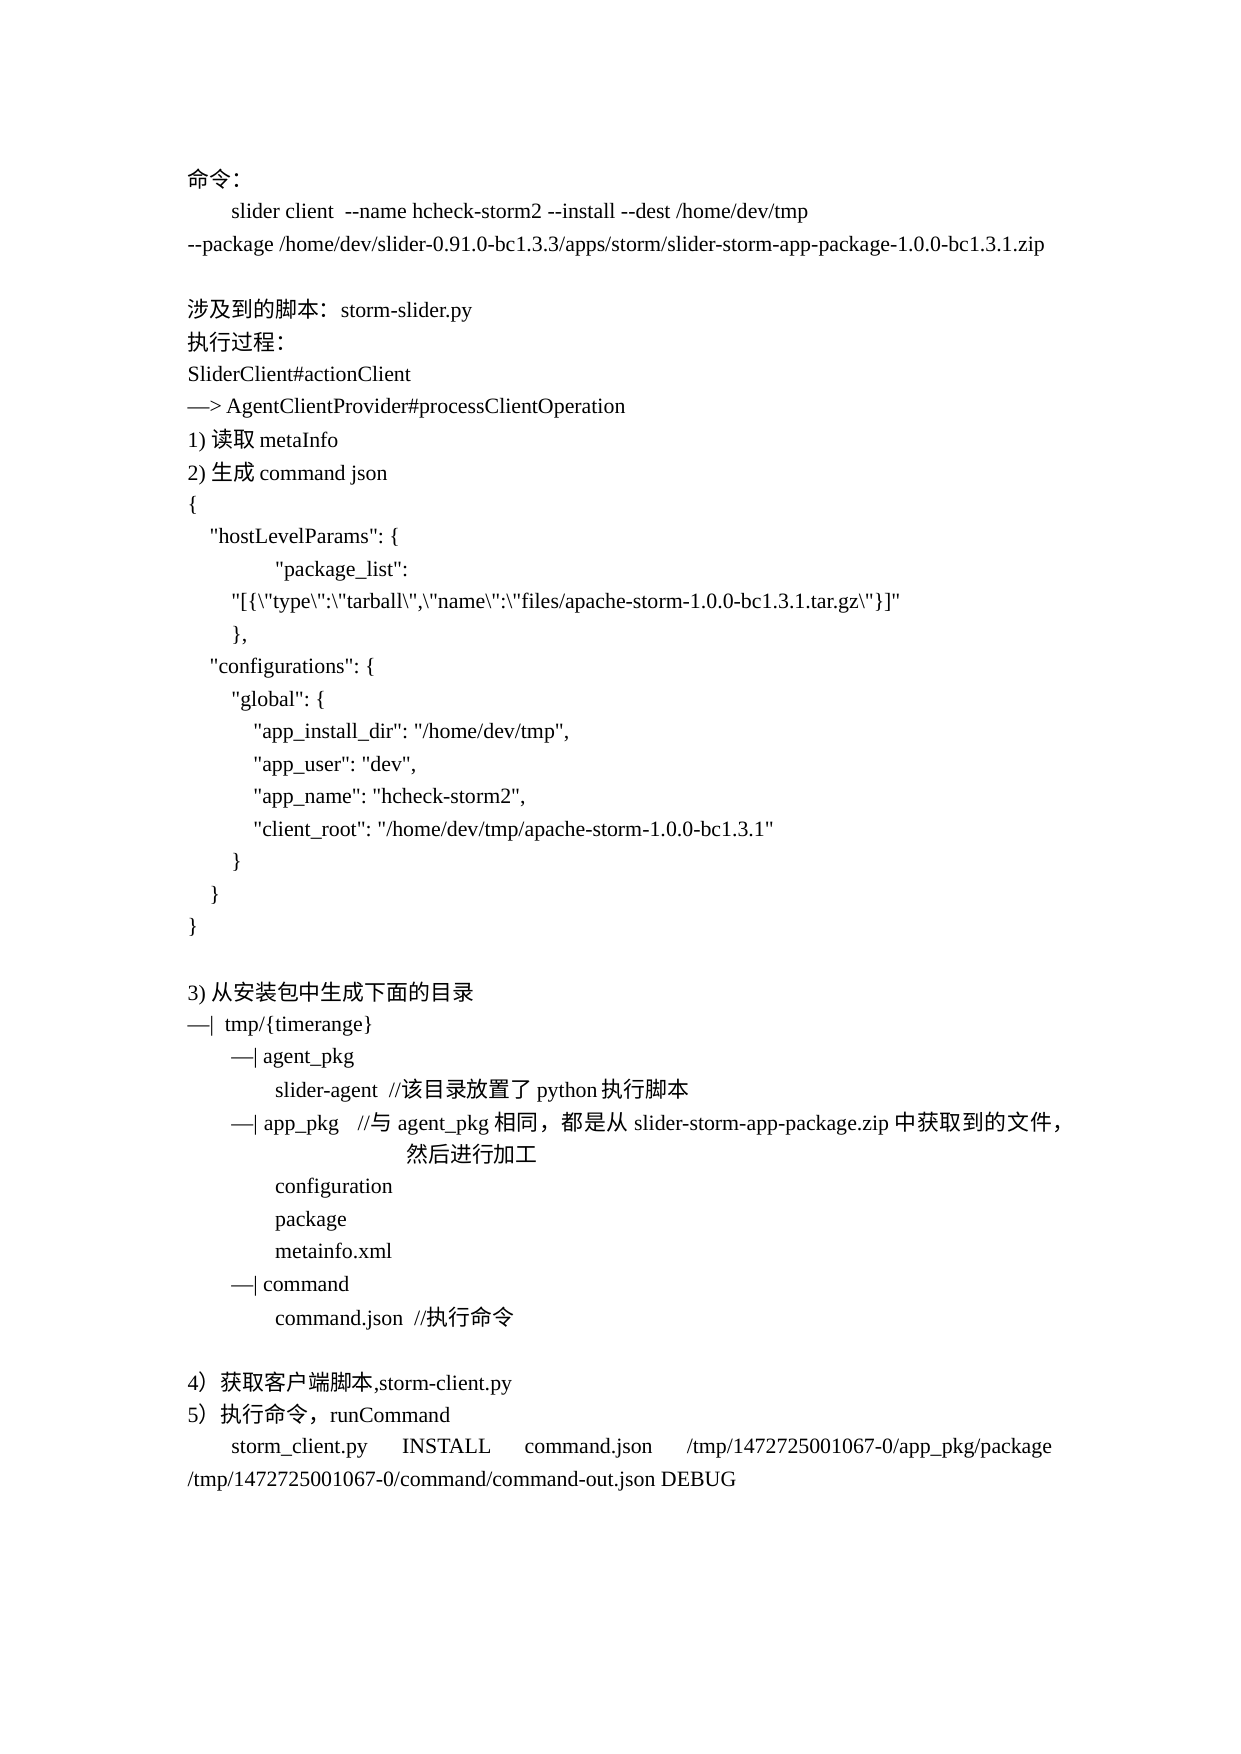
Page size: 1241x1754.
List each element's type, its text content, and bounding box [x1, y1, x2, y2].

text --package /home/dev/slider-0.91.0-bc1.3.3/apps/storm/slider-storm-app-package-1.0.0-bc1.3.1.zip [187, 227, 1053, 259]
text 2) 生成command json [187, 454, 1053, 487]
text 4）获取客户端脚本,storm-client.py [187, 1364, 1053, 1397]
text } [187, 844, 1053, 877]
text slider-agent //该目录放置了python执行脚本 [187, 1072, 1053, 1104]
text "global": { [187, 682, 1053, 714]
text —> AgentClientProvider#processClientOperation [187, 389, 1053, 422]
text "app_user": "dev", [187, 747, 1053, 779]
text }, [187, 617, 1053, 649]
text { [187, 487, 1053, 519]
text 命令： [187, 162, 1053, 194]
text "hostLevelParams": { [187, 519, 1053, 552]
text "app_name": "hcheck-storm2", [187, 779, 1053, 812]
text 执行过程： [187, 324, 1053, 357]
text } [187, 909, 1053, 942]
text "package_list": "[{\"type\":\"tarball\",\"name\":\"files/apache-storm-1.0.0-bc1.3.1.tar.gz\"}]" [187, 552, 1053, 617]
text configuration [187, 1169, 1053, 1202]
text slider client --name hcheck-storm2 --install --dest /home/dev/tmp [187, 194, 1053, 227]
text } [187, 877, 1053, 909]
text 5）执行命令，runCommand [187, 1397, 1053, 1429]
text metainfo.xml [187, 1234, 1053, 1267]
text —| tmp/{timerange} [187, 1007, 1053, 1039]
text command.json //执行命令 [187, 1299, 1053, 1332]
text —| command [187, 1267, 1053, 1299]
text —| app_pkg //与agent_pkg相同，都是从slider-storm-app-package.zip中获取到的文件， 然后进行加工 [187, 1104, 1053, 1169]
text "configurations": { [187, 649, 1053, 682]
text 1) 读取metaInfo [187, 422, 1053, 454]
text 3) 从安装包中生成下面的目录 [187, 974, 1053, 1007]
text SliderClient#actionClient [187, 357, 1053, 389]
text package [187, 1202, 1053, 1234]
text —| agent_pkg [187, 1039, 1053, 1072]
text 涉及到的脚本：storm-slider.py [187, 292, 1053, 324]
text "app_install_dir": "/home/dev/tmp", [187, 714, 1053, 747]
text storm_client.py INSTALL command.json /tmp/1472725001067-0/app_pkg/package /tmp/1472725001067-0/command/command-out.json DEBUG [187, 1429, 1053, 1494]
text "client_root": "/home/dev/tmp/apache-storm-1.0.0-bc1.3.1" [187, 812, 1053, 844]
